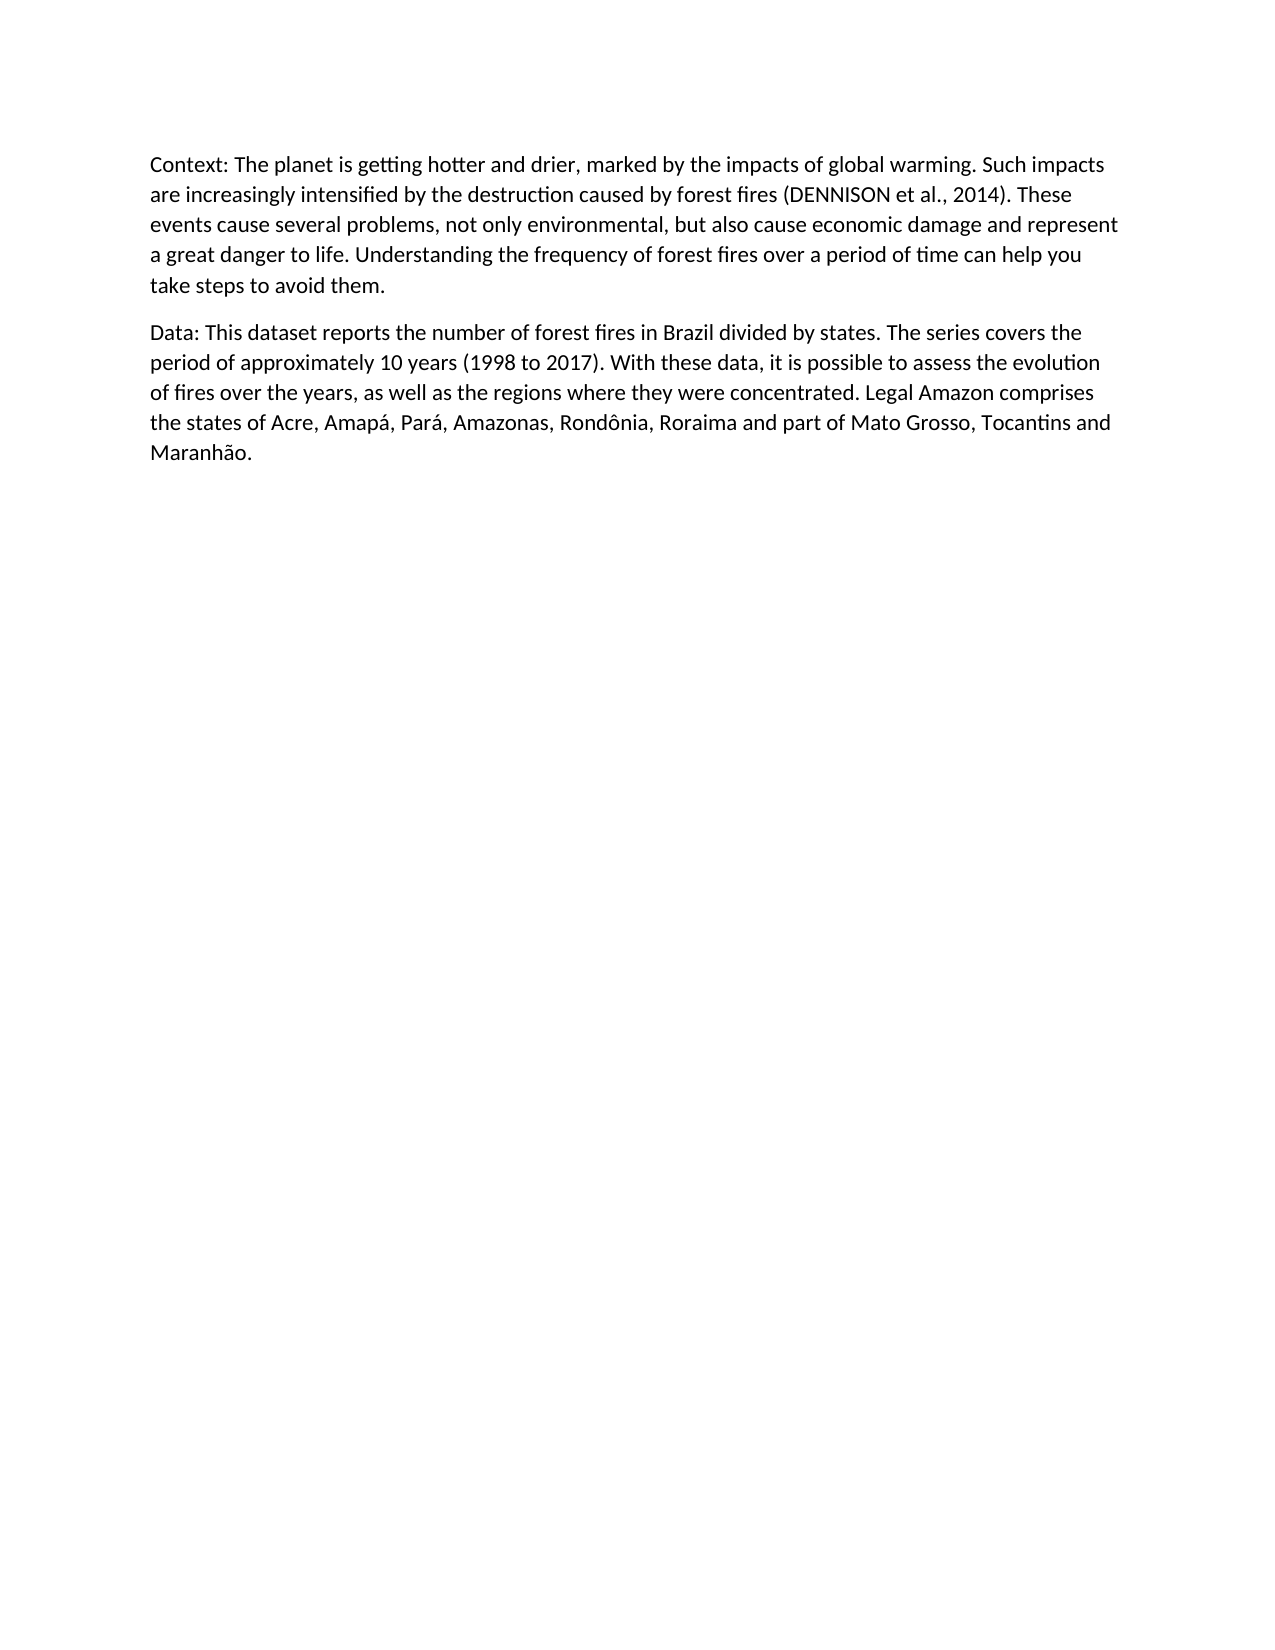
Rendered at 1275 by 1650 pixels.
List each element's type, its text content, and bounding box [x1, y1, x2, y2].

text Context: The planet is getting hotter and drier, marked by the impacts of global warming. Such impacts are increasingly intensified by the destruction caused by forest fires (DENNISON et al., 2014). These events cause several problems, not only environmental, but also cause economic damage and represent a great danger to life. Understanding the frequency of forest fires over a period of time can help you take steps to avoid them. [150, 150, 1125, 299]
text Data: This dataset reports the number of forest fires in Brazil divided by states. The series covers the period of approximately 10 years (1998 to 2017). With these data, it is possible to assess the evolution of fires over the years, as well as the regions where they were concentrated. Legal Amazon comprises the states of Acre, Amapá, Pará, Amazonas, Rondônia, Roraima and part of Mato Grosso, Tocantins and Maranhão. [150, 318, 1125, 467]
